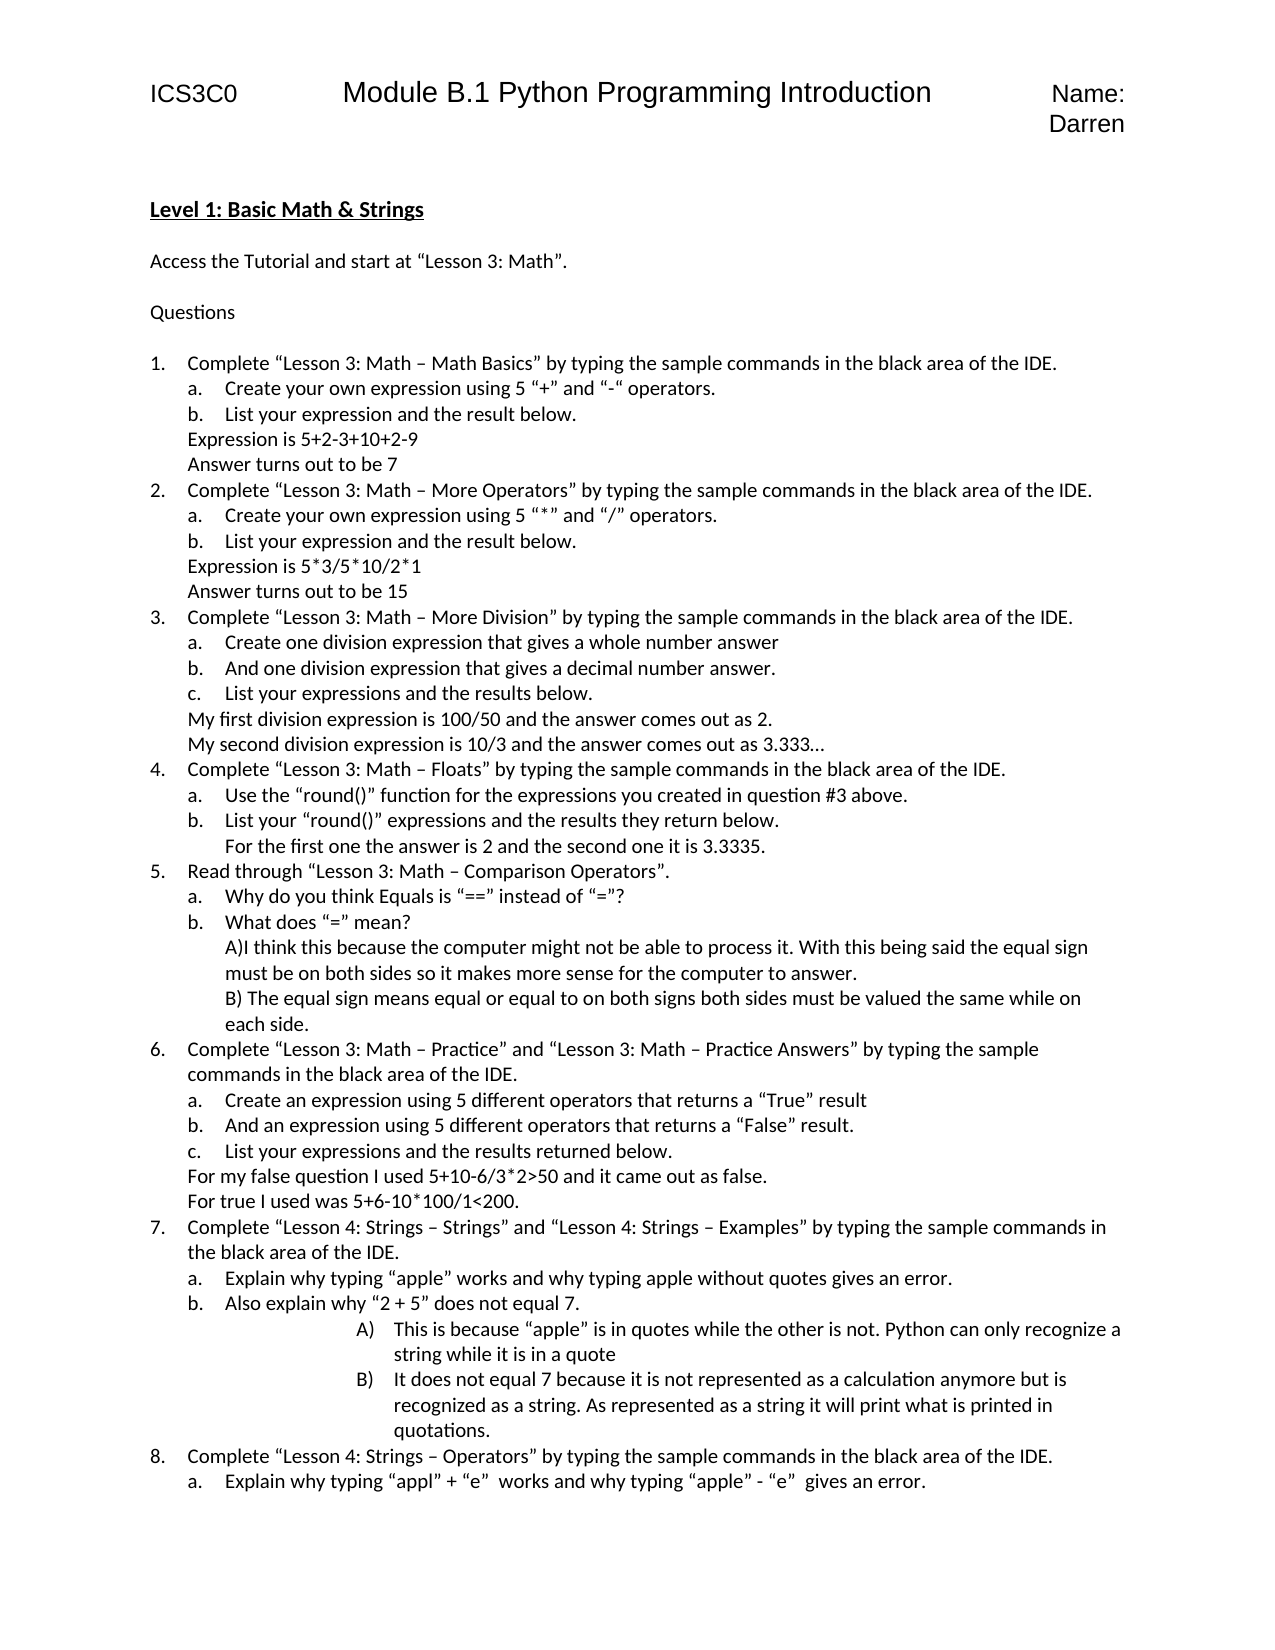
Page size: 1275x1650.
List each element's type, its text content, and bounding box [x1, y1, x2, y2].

list Create your own expression using 5 “+” and “-“ operators. [187, 375, 1125, 401]
list Read through “Lesson 3: Math – Comparison Operators”. [150, 858, 1125, 884]
list Complete “Lesson 4: Strings – Strings” and “Lesson 4: Strings – Examples” by typing the sample commands in the black area of the IDE. [150, 1214, 1125, 1265]
list Complete “Lesson 3: Math – Floats” by typing the sample commands in the black area of the IDE. [150, 757, 1125, 782]
list B) The equal sign means equal or equal to on both signs both sides must be valued the same while on each side. [225, 985, 1125, 1036]
list List your “round()” expressions and the results they return below. [187, 807, 1125, 833]
list List your expressions and the results returned below. [187, 1138, 1125, 1163]
text Answer turns out to be 7 [187, 452, 1125, 477]
list And one division expression that gives a decimal number answer. [187, 655, 1125, 680]
list And an expression using 5 different operators that returns a “False” result. [187, 1112, 1125, 1138]
list Complete “Lesson 3: Math – More Operators” by typing the sample commands in the black area of the IDE. [150, 477, 1125, 502]
text Expression is 5*3/5*10/2*1 [187, 553, 1125, 579]
text Expression is 5+2-3+10+2-9 [187, 426, 1125, 452]
list Complete “Lesson 4: Strings – Operators” by typing the sample commands in the black area of the IDE. [150, 1443, 1125, 1468]
list Create an expression using 5 different operators that returns a “True” result [187, 1087, 1125, 1112]
list Complete “Lesson 3: Math – Practice” and “Lesson 3: Math – Practice Answers” by typing the sample commands in the black area of the IDE. [150, 1036, 1125, 1087]
text For true I used was 5+6-10*100/1<200. [187, 1189, 1125, 1214]
list For the first one the answer is 2 and the second one it is 3.3335. [225, 833, 1125, 858]
list List your expressions and the results below. [187, 680, 1125, 706]
list Complete “Lesson 3: Math – Math Basics” by typing the sample commands in the black area of the IDE. [150, 350, 1125, 375]
text My first division expression is 100/50 and the answer comes out as 2. [187, 706, 1125, 731]
list Use the “round()” function for the expressions you created in question #3 above. [187, 782, 1125, 807]
list Explain why typing “appl” + “e” works and why typing “apple” - “e” gives an error. [187, 1468, 1125, 1494]
list List your expression and the result below. [187, 528, 1125, 553]
text Access the Tutorial and start at “Lesson 3: Math”. [150, 248, 1125, 274]
list List your expression and the result below. [187, 401, 1125, 426]
text My second division expression is 10/3 and the answer comes out as 3.333… [187, 731, 1125, 757]
list Create one division expression that gives a whole number answer [187, 629, 1125, 655]
list Why do you think Equals is “==” instead of “=”? [187, 884, 1125, 909]
text Questions [150, 299, 1125, 324]
text Level 1: Basic Math & Strings [150, 195, 1125, 223]
text For my false question I used 5+10-6/3*2>50 and it came out as false. [187, 1163, 1125, 1189]
list This is because “apple” is in quotes while the other is not. Python can only recognize a string while it is in a quote [356, 1316, 1125, 1367]
list It does not equal 7 because it is not represented as a calculation anymore but is recognized as a string. As represented as a string it will print what is printed in quotations. [356, 1367, 1125, 1443]
list What does “=” mean? [187, 909, 1125, 934]
list Complete “Lesson 3: Math – More Division” by typing the sample commands in the black area of the IDE. [150, 604, 1125, 629]
list Create your own expression using 5 “*” and “/” operators. [187, 502, 1125, 528]
text Answer turns out to be 15 [187, 579, 1125, 604]
list A)I think this because the computer might not be able to process it. With this being said the equal sign must be on both sides so it makes more sense for the computer to answer. [225, 934, 1125, 985]
list Explain why typing “apple” works and why typing apple without quotes gives an error. [187, 1265, 1125, 1290]
list Also explain why “2 + 5” does not equal 7. [187, 1290, 1125, 1316]
